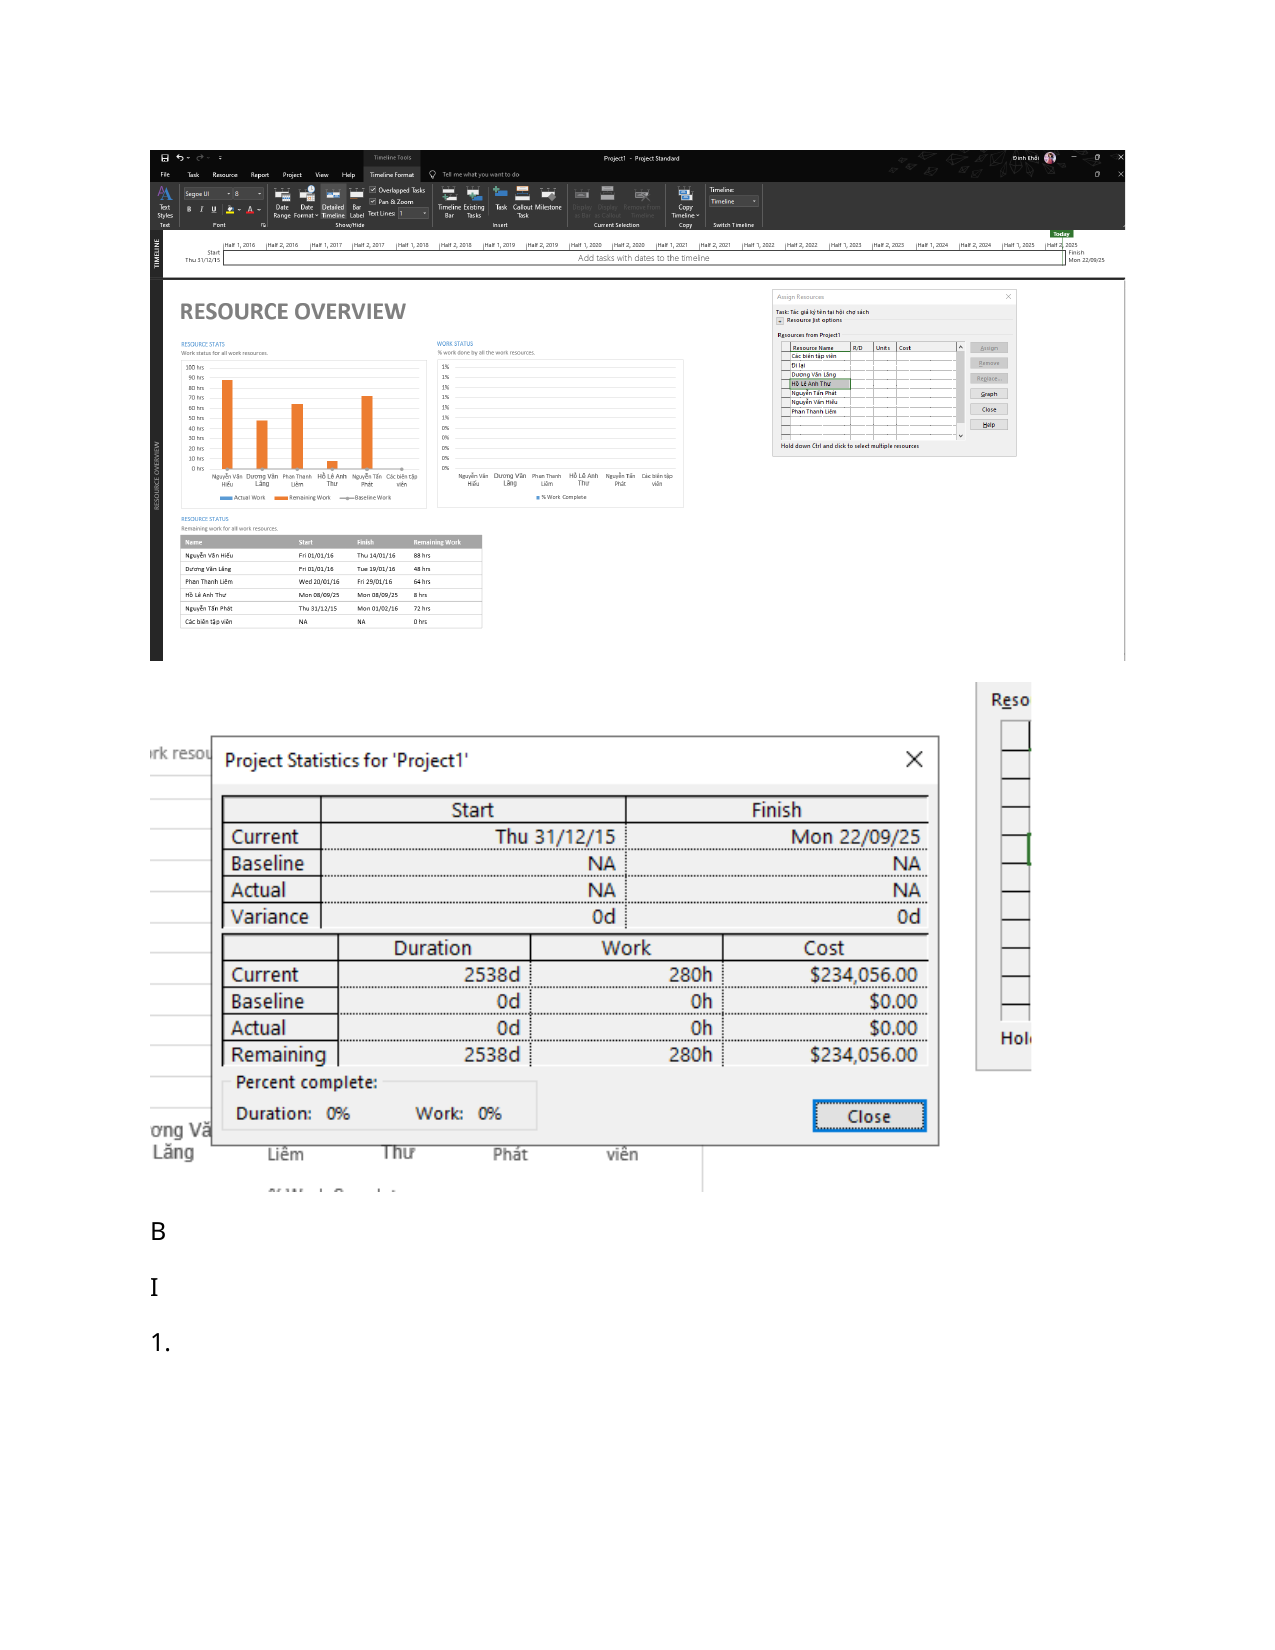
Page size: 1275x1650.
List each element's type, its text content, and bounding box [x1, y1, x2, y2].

text 1. [150, 1325, 1125, 1359]
picture [150, 682, 1032, 1192]
picture [150, 150, 1125, 661]
text B [150, 1213, 1125, 1247]
text I [150, 1269, 1125, 1303]
